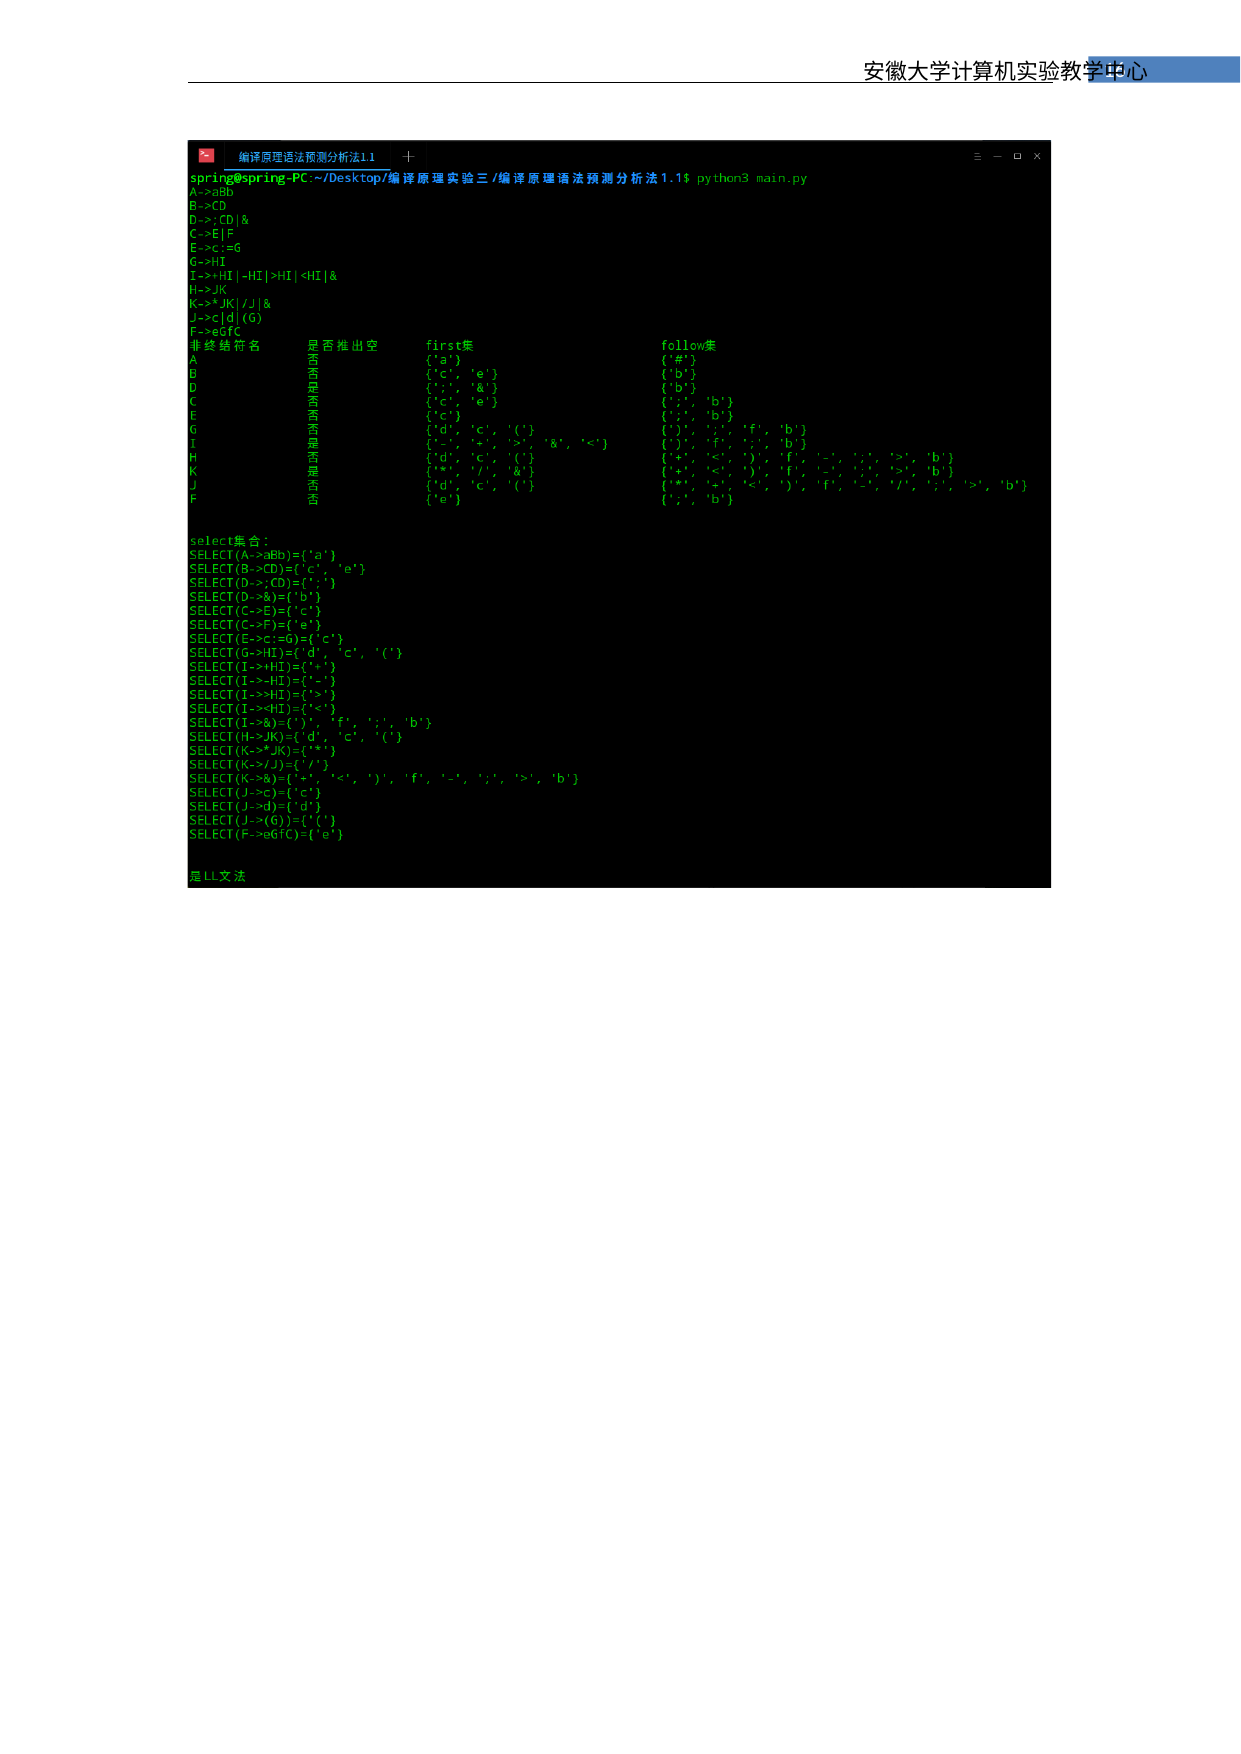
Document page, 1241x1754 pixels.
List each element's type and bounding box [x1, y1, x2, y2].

picture [187, 140, 1052, 888]
